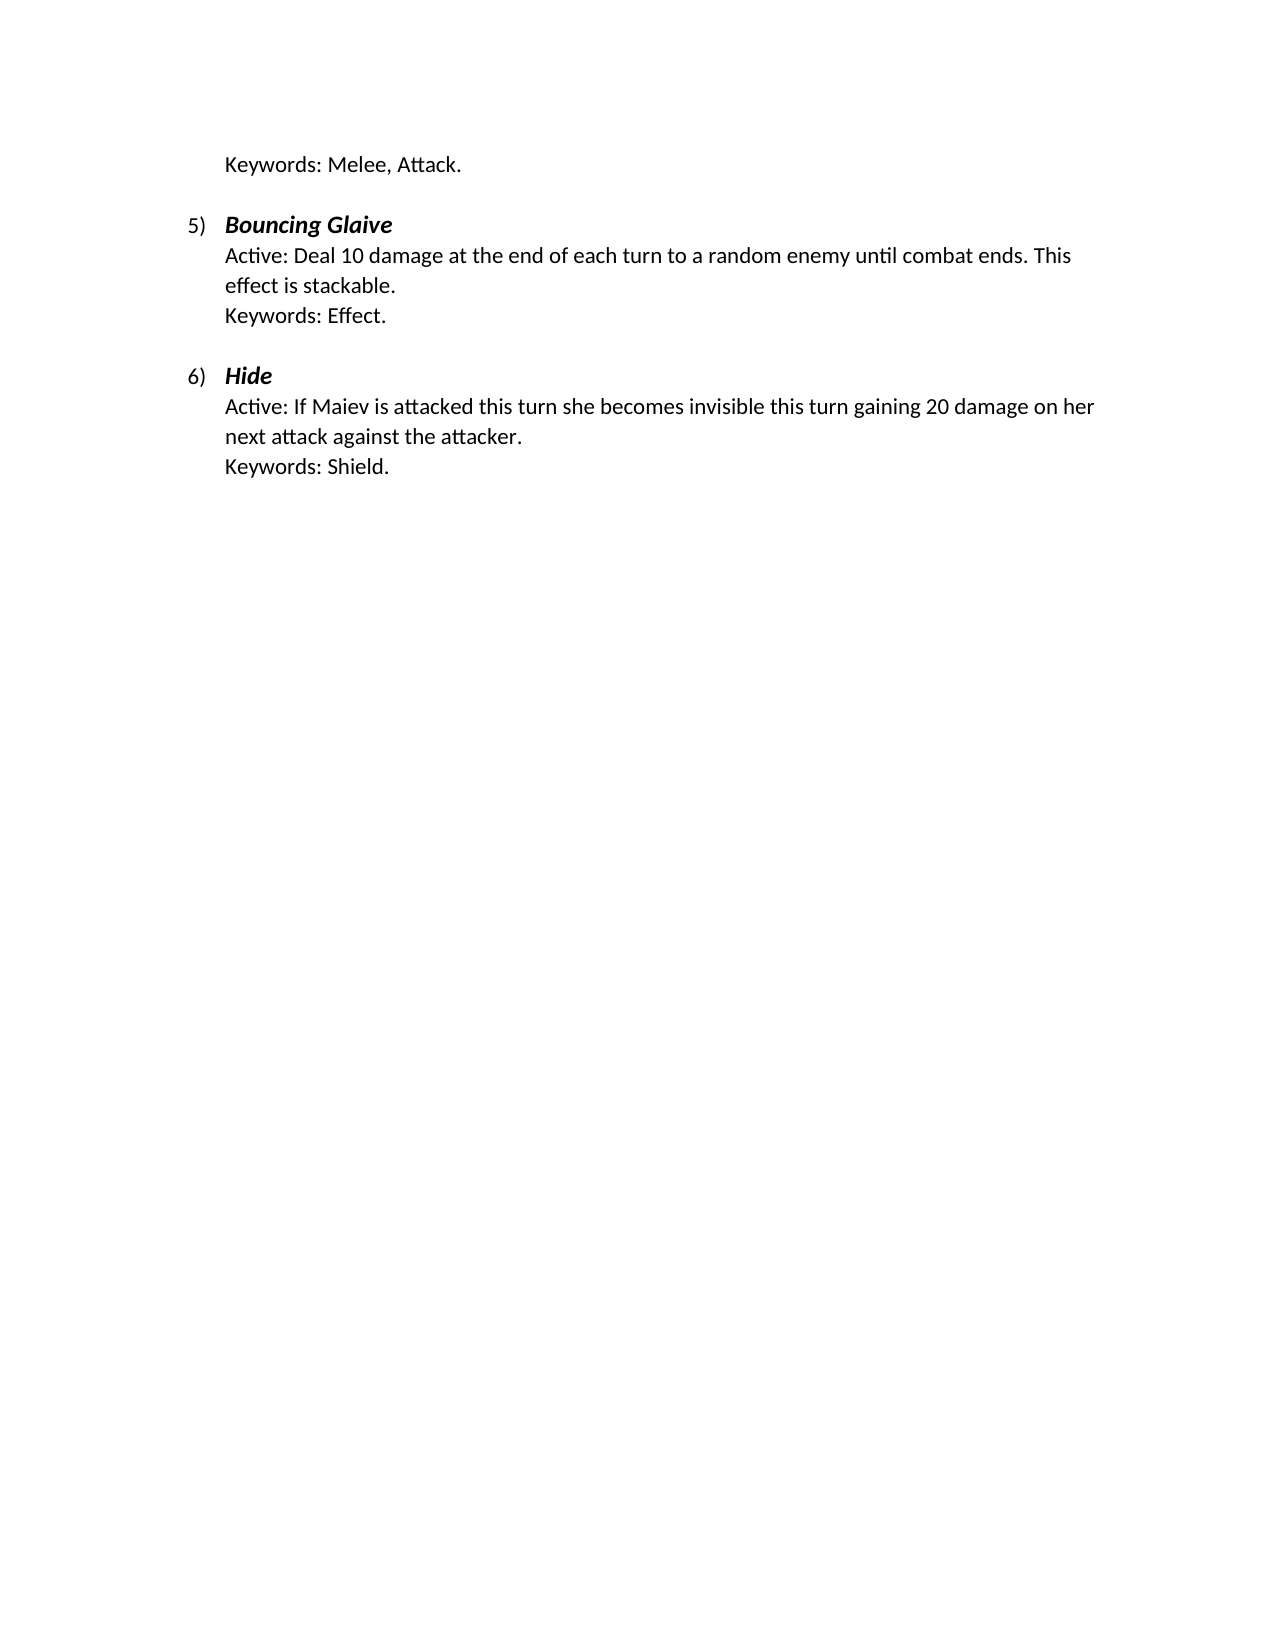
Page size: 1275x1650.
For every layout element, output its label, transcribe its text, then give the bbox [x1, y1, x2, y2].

list Hide Active: If Maiev is attacked this turn she becomes invisible this turn gaining 20 damage on her next attack against the attacker. Keywords: Shield. [187, 360, 1125, 480]
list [187, 150, 1125, 208]
list Bouncing Glaive Active: Deal 10 damage at the end of each turn to a random enemy until combat ends. This effect is stackable. Keywords: Effect. [187, 209, 1125, 359]
